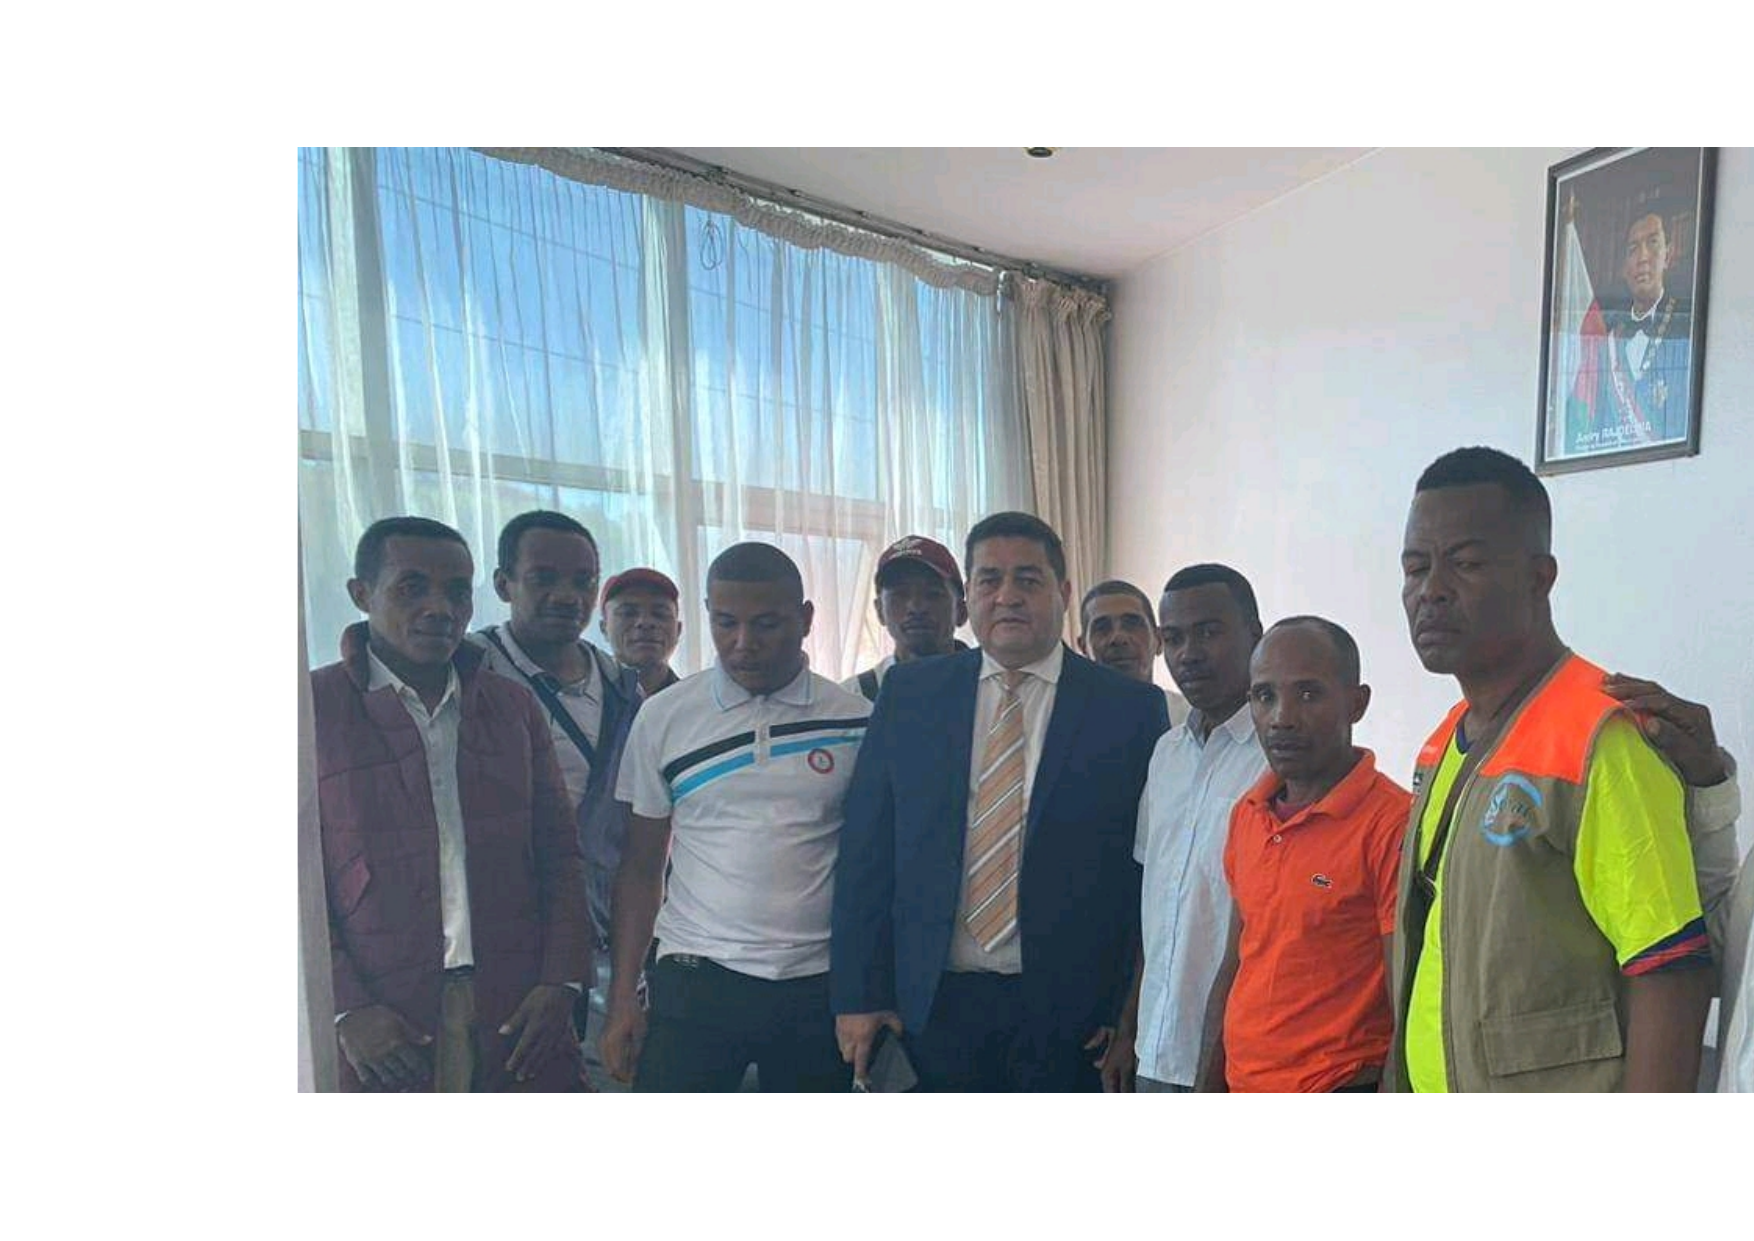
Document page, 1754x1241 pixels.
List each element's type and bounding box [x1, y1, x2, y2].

picture [297, 147, 1754, 1093]
